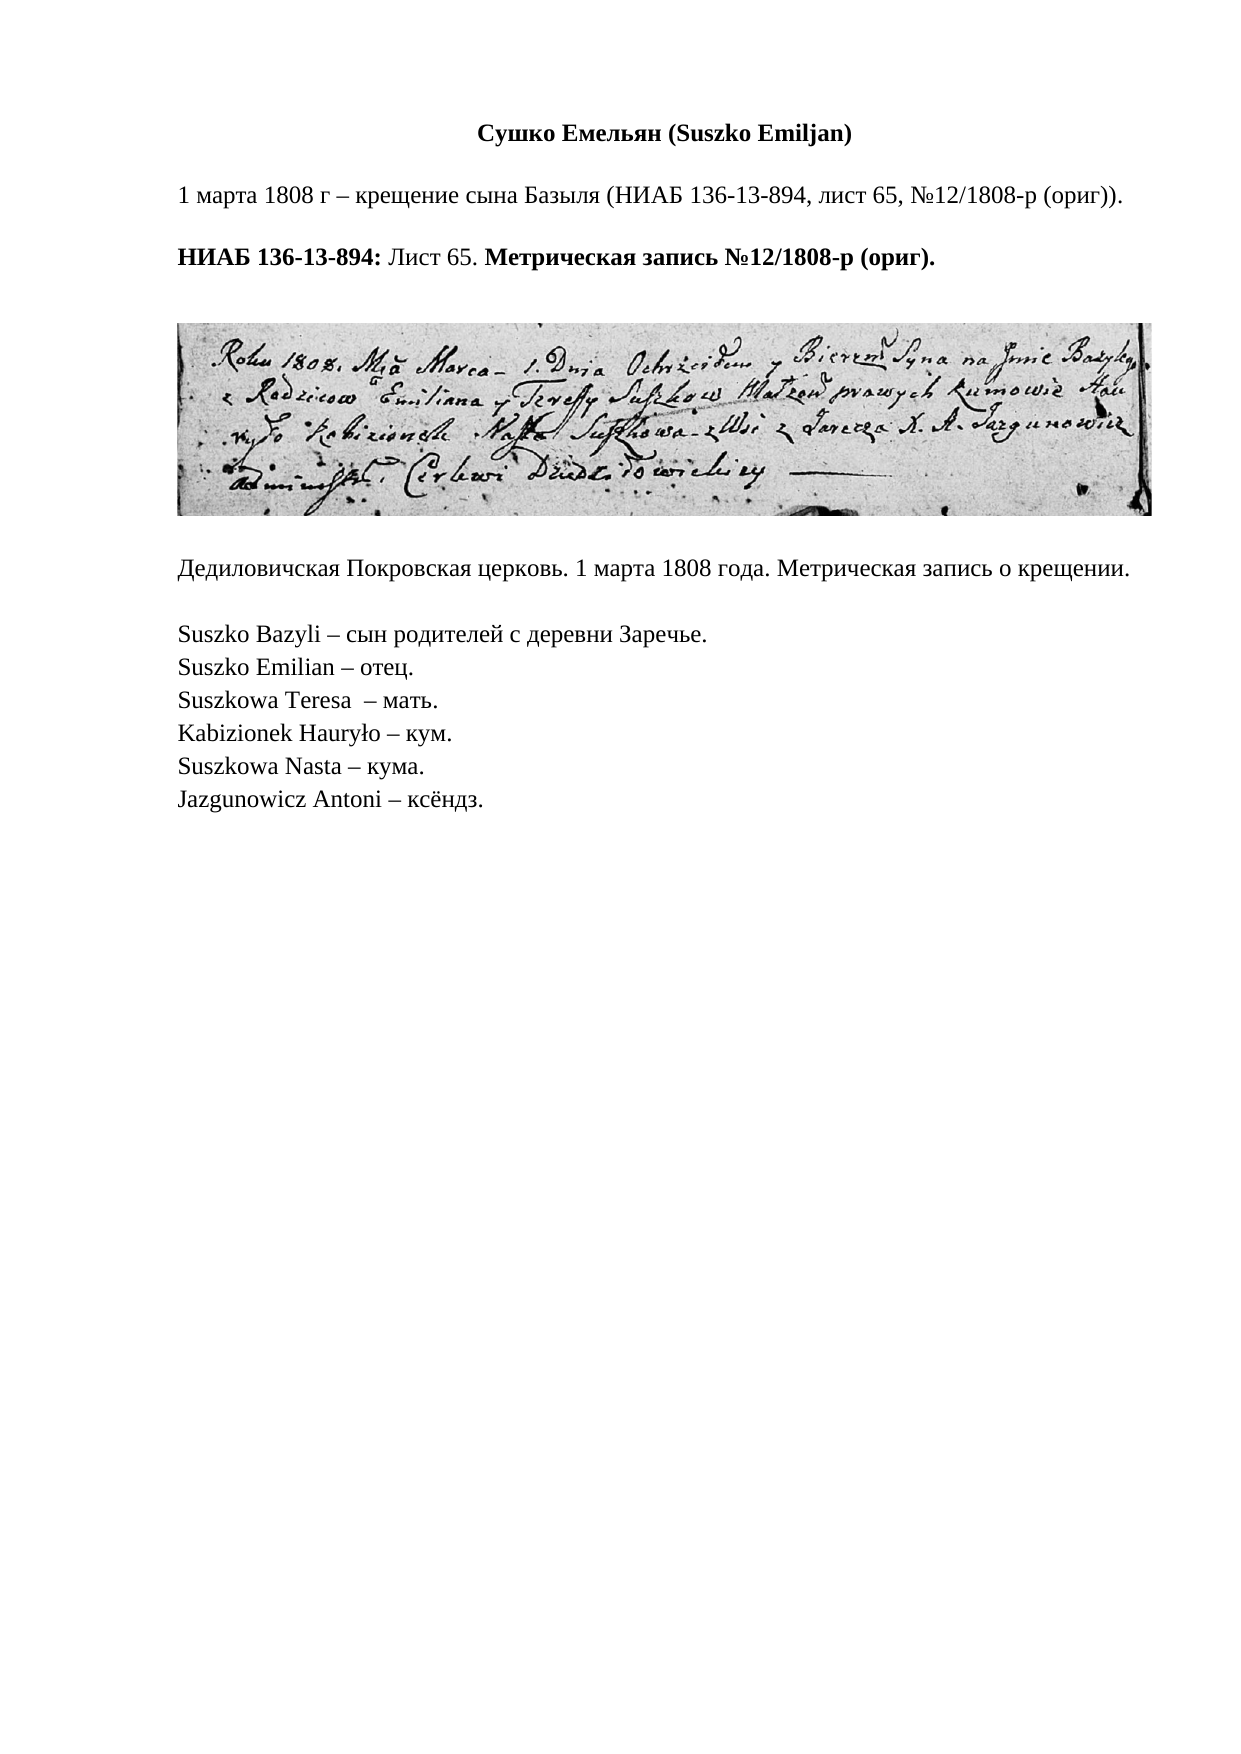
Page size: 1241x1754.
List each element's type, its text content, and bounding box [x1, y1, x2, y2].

text НИАБ 136-13-894: Лист 65. Метрическая запись №12/1808-р (ориг). [177, 242, 1152, 271]
text Дедиловичская Покровская церковь. 1 марта 1808 года. Метрическая запись о крещении. [177, 553, 1152, 581]
text Suszko Emilian – отец. [177, 652, 1152, 681]
text 1 марта 1808 г – крещение сына Базыля (НИАБ 136-13-894, лист 65, №12/1808-р (ориг)). [177, 180, 1152, 209]
text Suszko Bazyli – сын родителей с деревни Заречье. [177, 619, 1152, 647]
text Kabizionek Hauryło – кум. [177, 718, 1152, 747]
picture [177, 323, 1152, 516]
text Сушко Емельян (Suszko Emiljan) [177, 118, 1152, 147]
text Suszkowa Teresa – мать. [177, 685, 1152, 713]
text Suszkowa Nasta – кума. [177, 751, 1152, 779]
text Jazgunowicz Antoni – ксёндз. [177, 784, 1152, 813]
